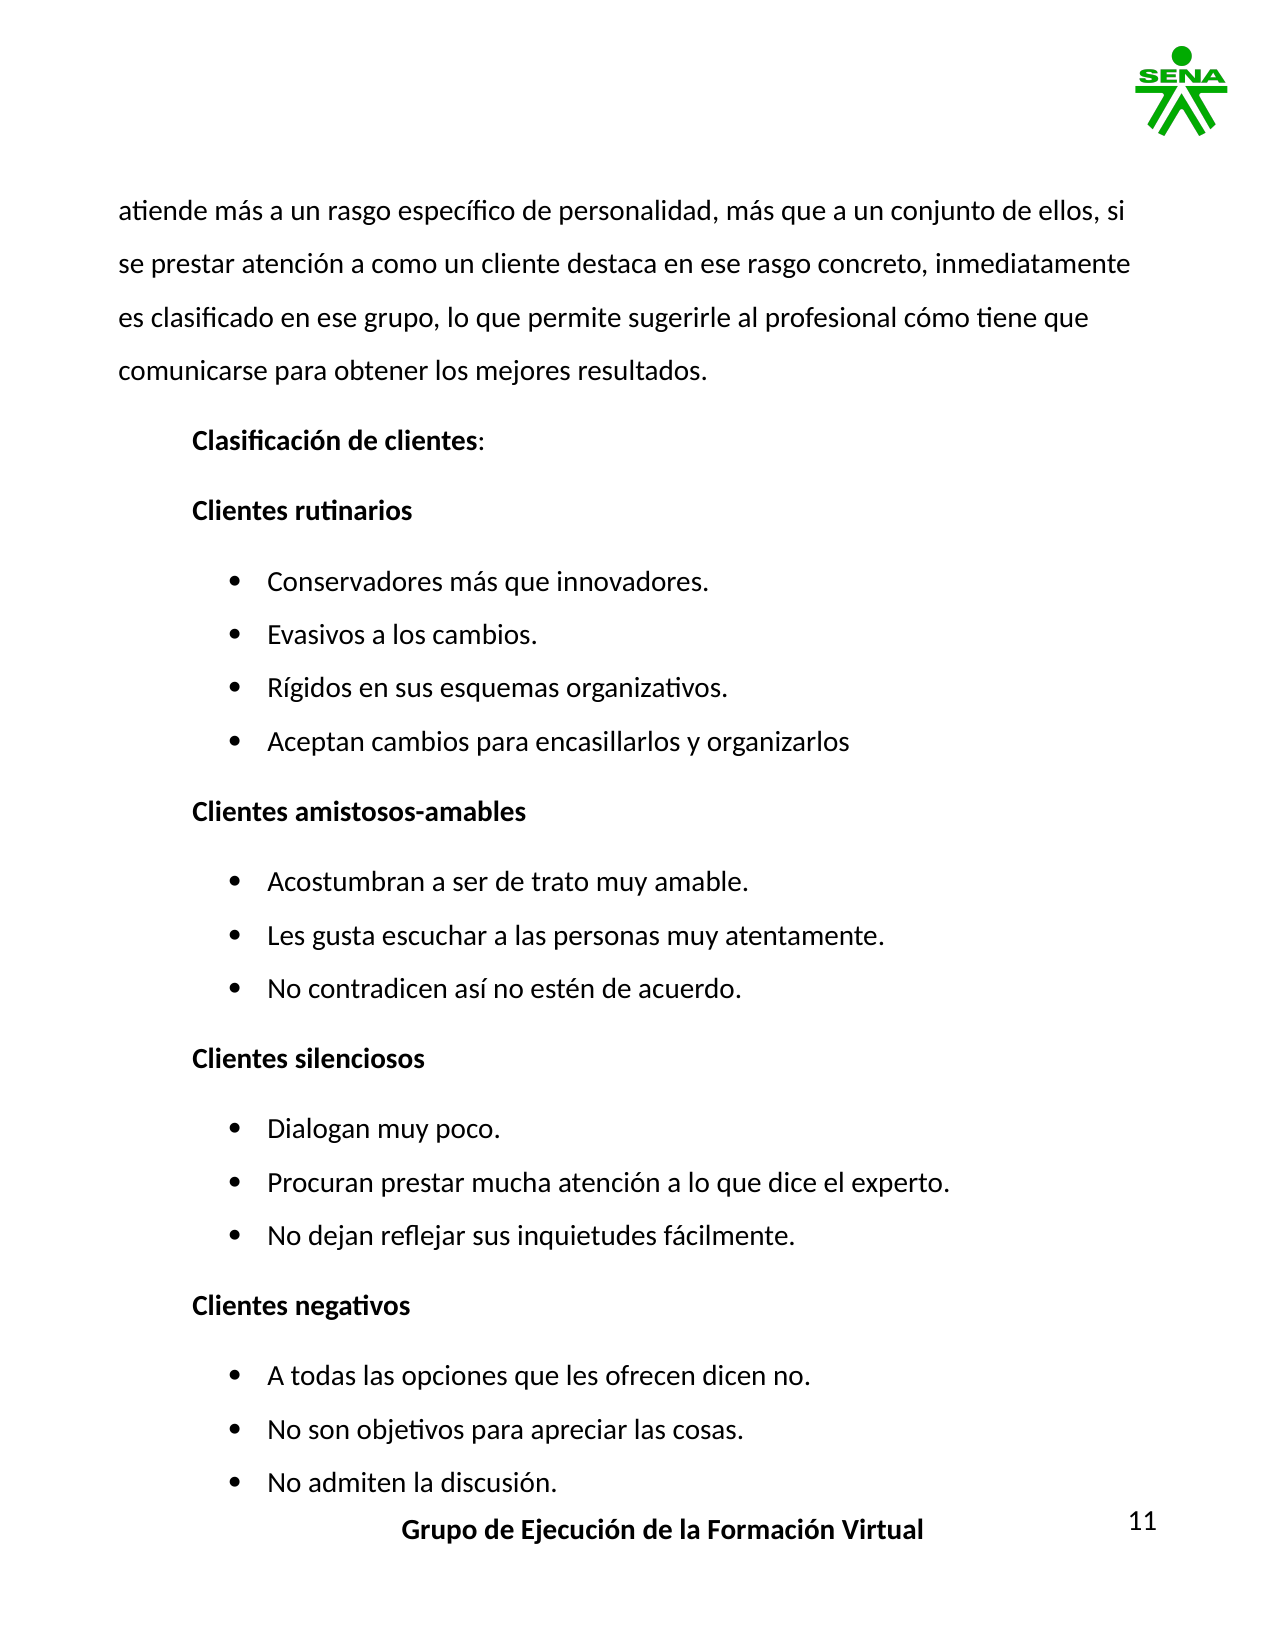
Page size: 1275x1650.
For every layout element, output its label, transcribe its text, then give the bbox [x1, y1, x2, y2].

list Evasivos a los cambios. [229, 616, 1157, 652]
text Clasificación de clientes: [118, 422, 1157, 458]
list Acostumbran a ser de trato muy amable. [229, 863, 1157, 899]
picture [1135, 46, 1228, 136]
text Clientes negativos [118, 1287, 1157, 1323]
list Conservadores más que innovadores. [229, 563, 1157, 598]
list Dialogan muy poco. [229, 1110, 1157, 1146]
list A todas las opciones que les ofrecen dicen no. [229, 1357, 1157, 1393]
text Clientes amistosos-amables [118, 793, 1157, 829]
list Procuran prestar mucha atención a lo que dice el experto. [229, 1164, 1157, 1199]
list Les gusta escuchar a las personas muy atentamente. [229, 917, 1157, 952]
list No dejan reflejar sus inquietudes fácilmente. [229, 1217, 1157, 1253]
text Clientes silenciosos [118, 1040, 1157, 1076]
list No admiten la discusión. [229, 1464, 1157, 1500]
list Aceptan cambios para encasillarlos y organizarlos [229, 723, 1157, 758]
text Clientes rutinarios [118, 492, 1157, 528]
list No son objetivos para apreciar las cosas. [229, 1411, 1157, 1446]
list No contradicen así no estén de acuerdo. [229, 970, 1157, 1006]
list Rígidos en sus esquemas organizativos. [229, 669, 1157, 705]
